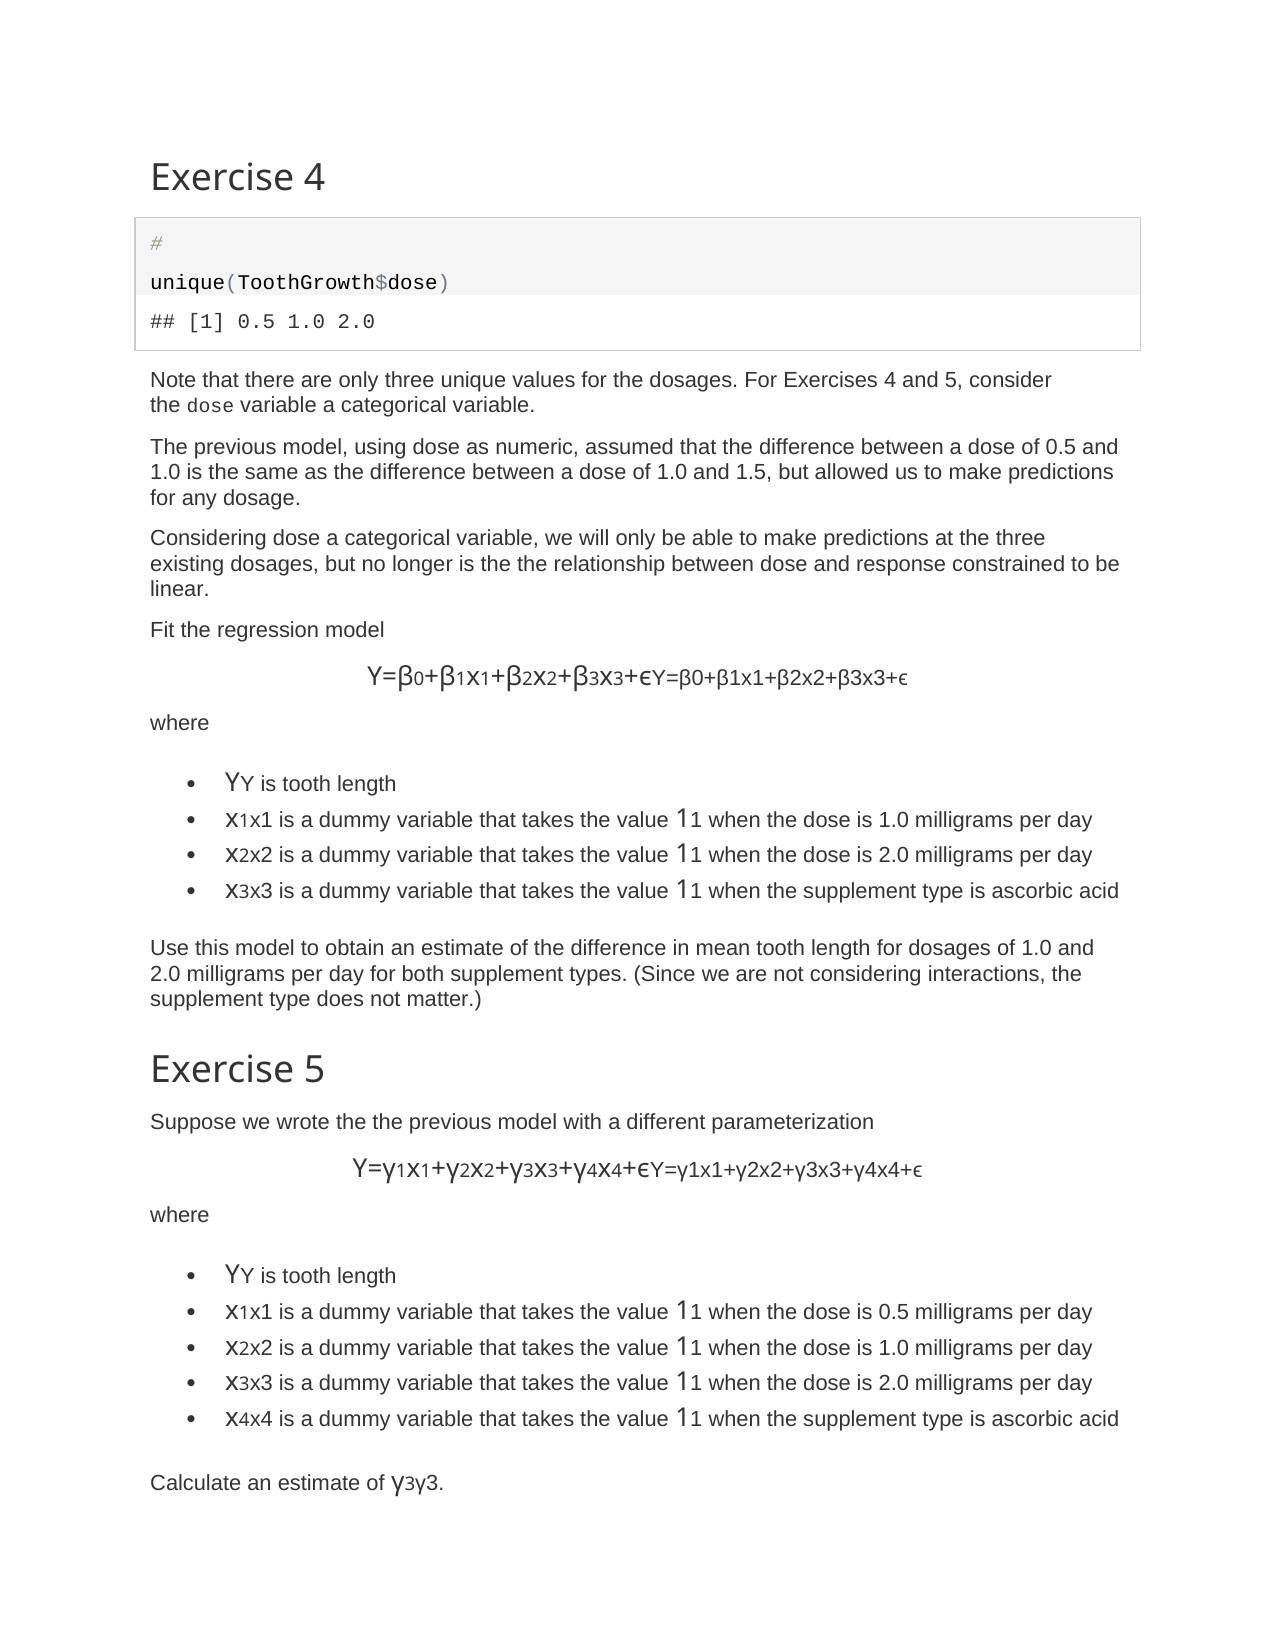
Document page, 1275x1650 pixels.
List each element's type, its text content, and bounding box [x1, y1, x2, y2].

list x2x2 is a dummy variable that takes the value 11 when the dose is 1.0 milligrams per day [187, 1327, 1125, 1363]
list YY is tooth length [187, 764, 1125, 799]
text Y=γ1x1+γ2x2+γ3x3+γ4x4+ϵY=γ1x1+γ2x2+γ3x3+γ4x4+ϵ [150, 1149, 1125, 1185]
list x4x4 is a dummy variable that takes the value 11 when the supplement type is ascorbic acid [187, 1398, 1125, 1434]
text # [136, 218, 1140, 256]
text unique(ToothGrowth$dose) [136, 256, 1140, 295]
list x3x3 is a dummy variable that takes the value 11 when the dose is 2.0 milligrams per day [187, 1363, 1125, 1398]
text where [150, 1202, 1125, 1227]
list YY is tooth length [187, 1256, 1125, 1292]
text Fit the regression model [150, 617, 1125, 642]
text Suppose we wrote the the previous model with a different parameterization [150, 1109, 1125, 1134]
text Note that there are only three unique values for the dosages. For Exercises 4 and 5, consider the dose variable a categorical variable. [150, 367, 1125, 418]
text Y=β0+β1x1+β2x2+β3x3+ϵY=β0+β1x1+β2x2+β3x3+ϵ [150, 657, 1125, 693]
list x2x2 is a dummy variable that takes the value 11 when the dose is 2.0 milligrams per day [187, 835, 1125, 871]
text Exercise 4 [150, 150, 1125, 201]
text Use this model to obtain an estimate of the difference in mean tooth length for dosages of 1.0 and 2.0 milligrams per day for both supplement types. (Since we are not considering interactions, the supplement type does not matter.) [150, 935, 1125, 1011]
list x1x1 is a dummy variable that takes the value 11 when the dose is 0.5 milligrams per day [187, 1292, 1125, 1327]
text Exercise 5 [150, 1042, 1125, 1093]
text ## [1] 0.5 1.0 2.0 [136, 295, 1140, 350]
text where [150, 709, 1125, 735]
list x1x1 is a dummy variable that takes the value 11 when the dose is 1.0 milligrams per day [187, 799, 1125, 835]
text Calculate an estimate of γ3γ3. [150, 1463, 1125, 1498]
text The previous model, using dose as numeric, assumed that the difference between a dose of 0.5 and 1.0 is the same as the difference between a dose of 1.0 and 1.5, but allowed us to make predictions for any dosage. [150, 434, 1125, 510]
text Considering dose a categorical variable, we will only be able to make predictions at the three existing dosages, but no longer is the the relationship between dose and response constrained to be linear. [150, 525, 1125, 601]
list x3x3 is a dummy variable that takes the value 11 when the supplement type is ascorbic acid [187, 871, 1125, 906]
